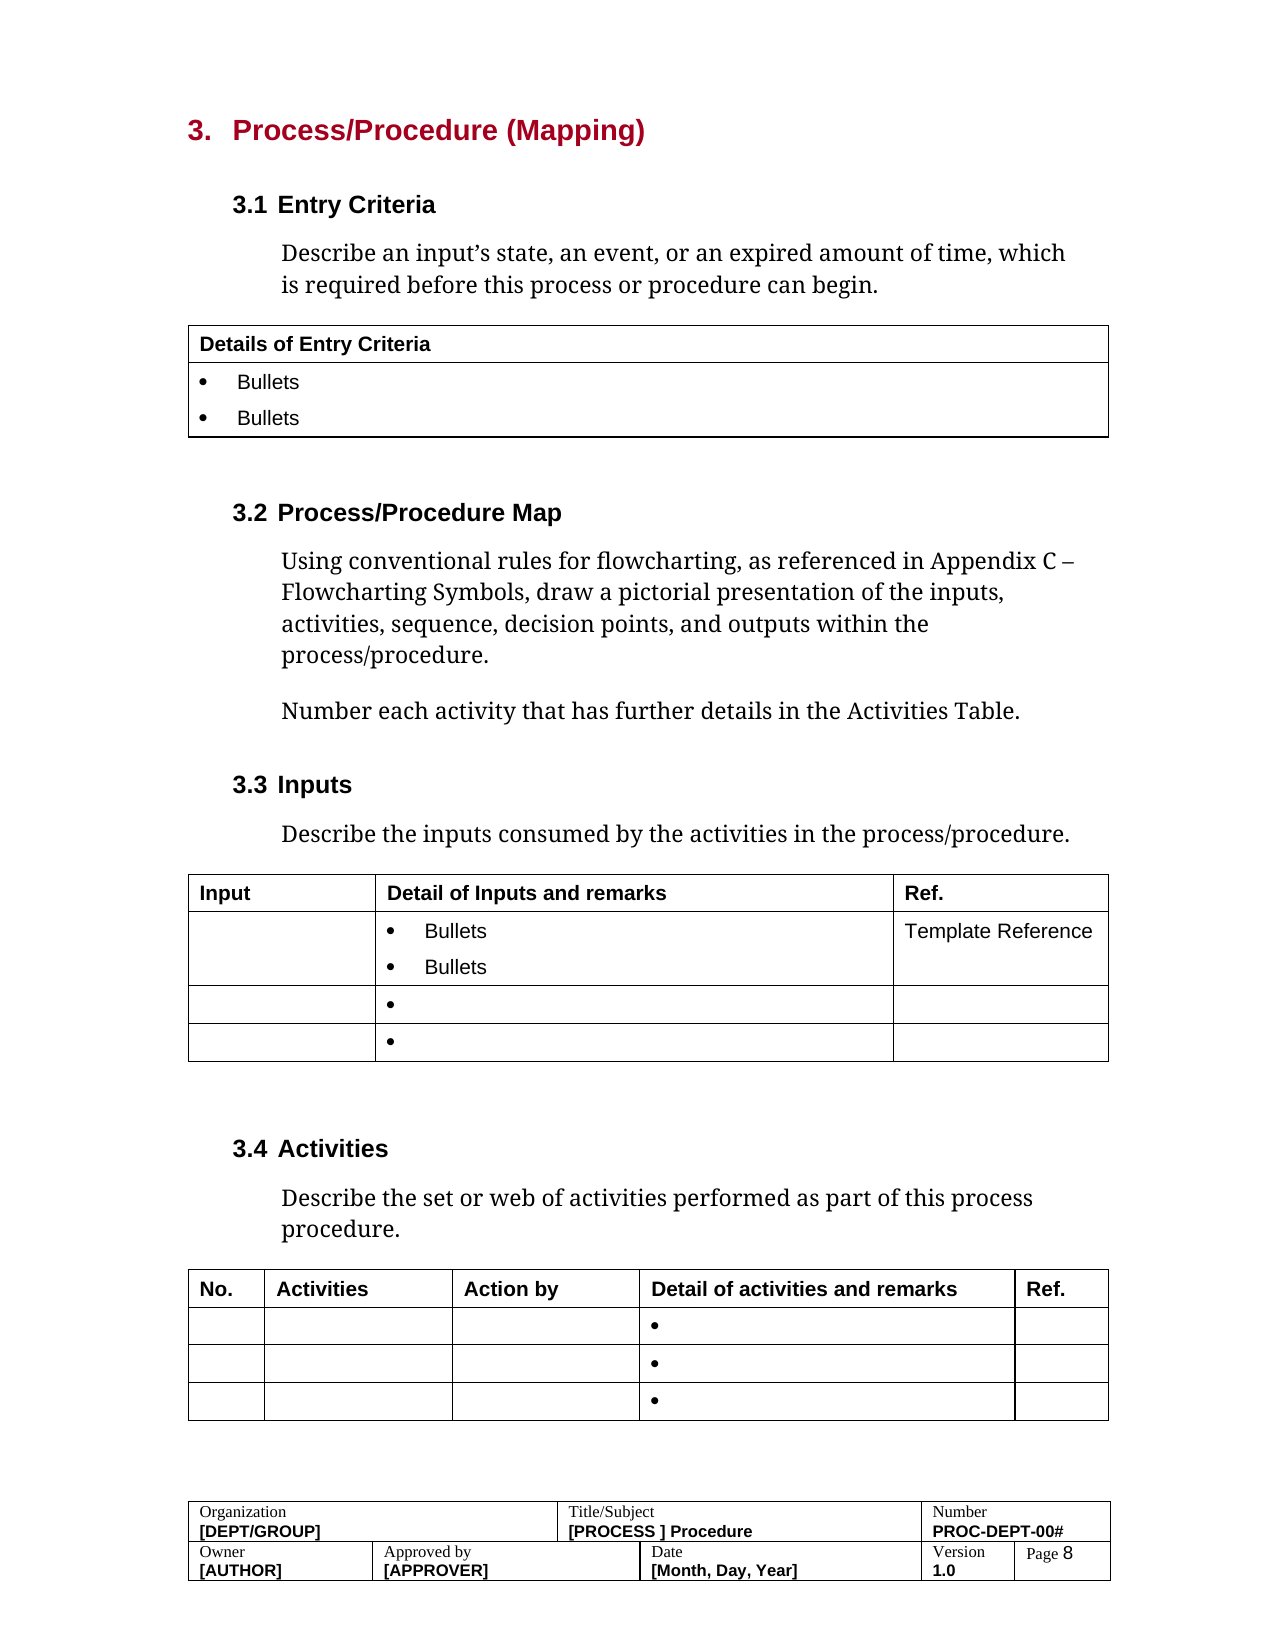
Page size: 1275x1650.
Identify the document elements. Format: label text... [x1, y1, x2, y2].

table_cell [189, 986, 375, 1023]
subtitle Inputs [232, 770, 1087, 799]
text Describe the set or web of activities performed as part of this process procedure. [281, 1182, 1087, 1244]
table_cell [1016, 1308, 1108, 1344]
text Describe an input’s state, an event, or an expired amount of time, which is required before this process or procedure can begin. [281, 237, 1087, 300]
table_cell [640, 1308, 1014, 1344]
table_cell [189, 912, 375, 985]
table_header Activities [265, 1270, 452, 1307]
table_cell [189, 1024, 375, 1061]
text Using conventional rules for flowcharting, as referenced in Appendix C – Flowcharting Symbols, draw a pictorial presentation of the inputs, activities, sequence, decision points, and outputs within the process/procedure. [281, 545, 1087, 670]
table_cell [1016, 1383, 1108, 1419]
table_header Ref. [1016, 1270, 1108, 1307]
subtitle Activities [232, 1134, 1087, 1163]
table_cell [453, 1308, 639, 1344]
table_cell [640, 1383, 1014, 1419]
table_header Detail of Inputs and remarks [376, 875, 893, 911]
text Number each activity that has further details in the Activities Table. [281, 695, 1087, 726]
table_cell Bullets Bullets [189, 363, 1108, 436]
table_cell [640, 1345, 1014, 1382]
table_header Details of Entry Criteria [189, 326, 1108, 362]
table_cell [189, 1383, 264, 1419]
table_cell Template Reference [894, 912, 1108, 985]
table_cell Bullets Bullets [376, 912, 893, 985]
table_header Action by [453, 1270, 639, 1307]
table_header Ref. [894, 875, 1108, 911]
subtitle Entry Criteria [232, 190, 1087, 218]
text Describe the inputs consumed by the activities in the process/procedure. [281, 817, 1087, 849]
table_cell [376, 1024, 893, 1061]
table_cell [453, 1383, 639, 1419]
subtitle Process/Procedure (Mapping) [187, 112, 1087, 146]
table_cell [1016, 1345, 1108, 1382]
table_cell [265, 1308, 452, 1344]
table_cell [894, 986, 1108, 1023]
table_cell [189, 1345, 264, 1382]
subtitle Process/Procedure Map [232, 497, 1087, 526]
table_cell [189, 1308, 264, 1344]
table_cell [894, 1024, 1108, 1061]
table_cell [453, 1345, 639, 1382]
table_header Input [189, 875, 375, 911]
table_header No. [189, 1270, 264, 1307]
table_cell [265, 1345, 452, 1382]
table_header Detail of activities and remarks [640, 1270, 1014, 1307]
table_cell [376, 986, 893, 1023]
table_cell [265, 1383, 452, 1419]
